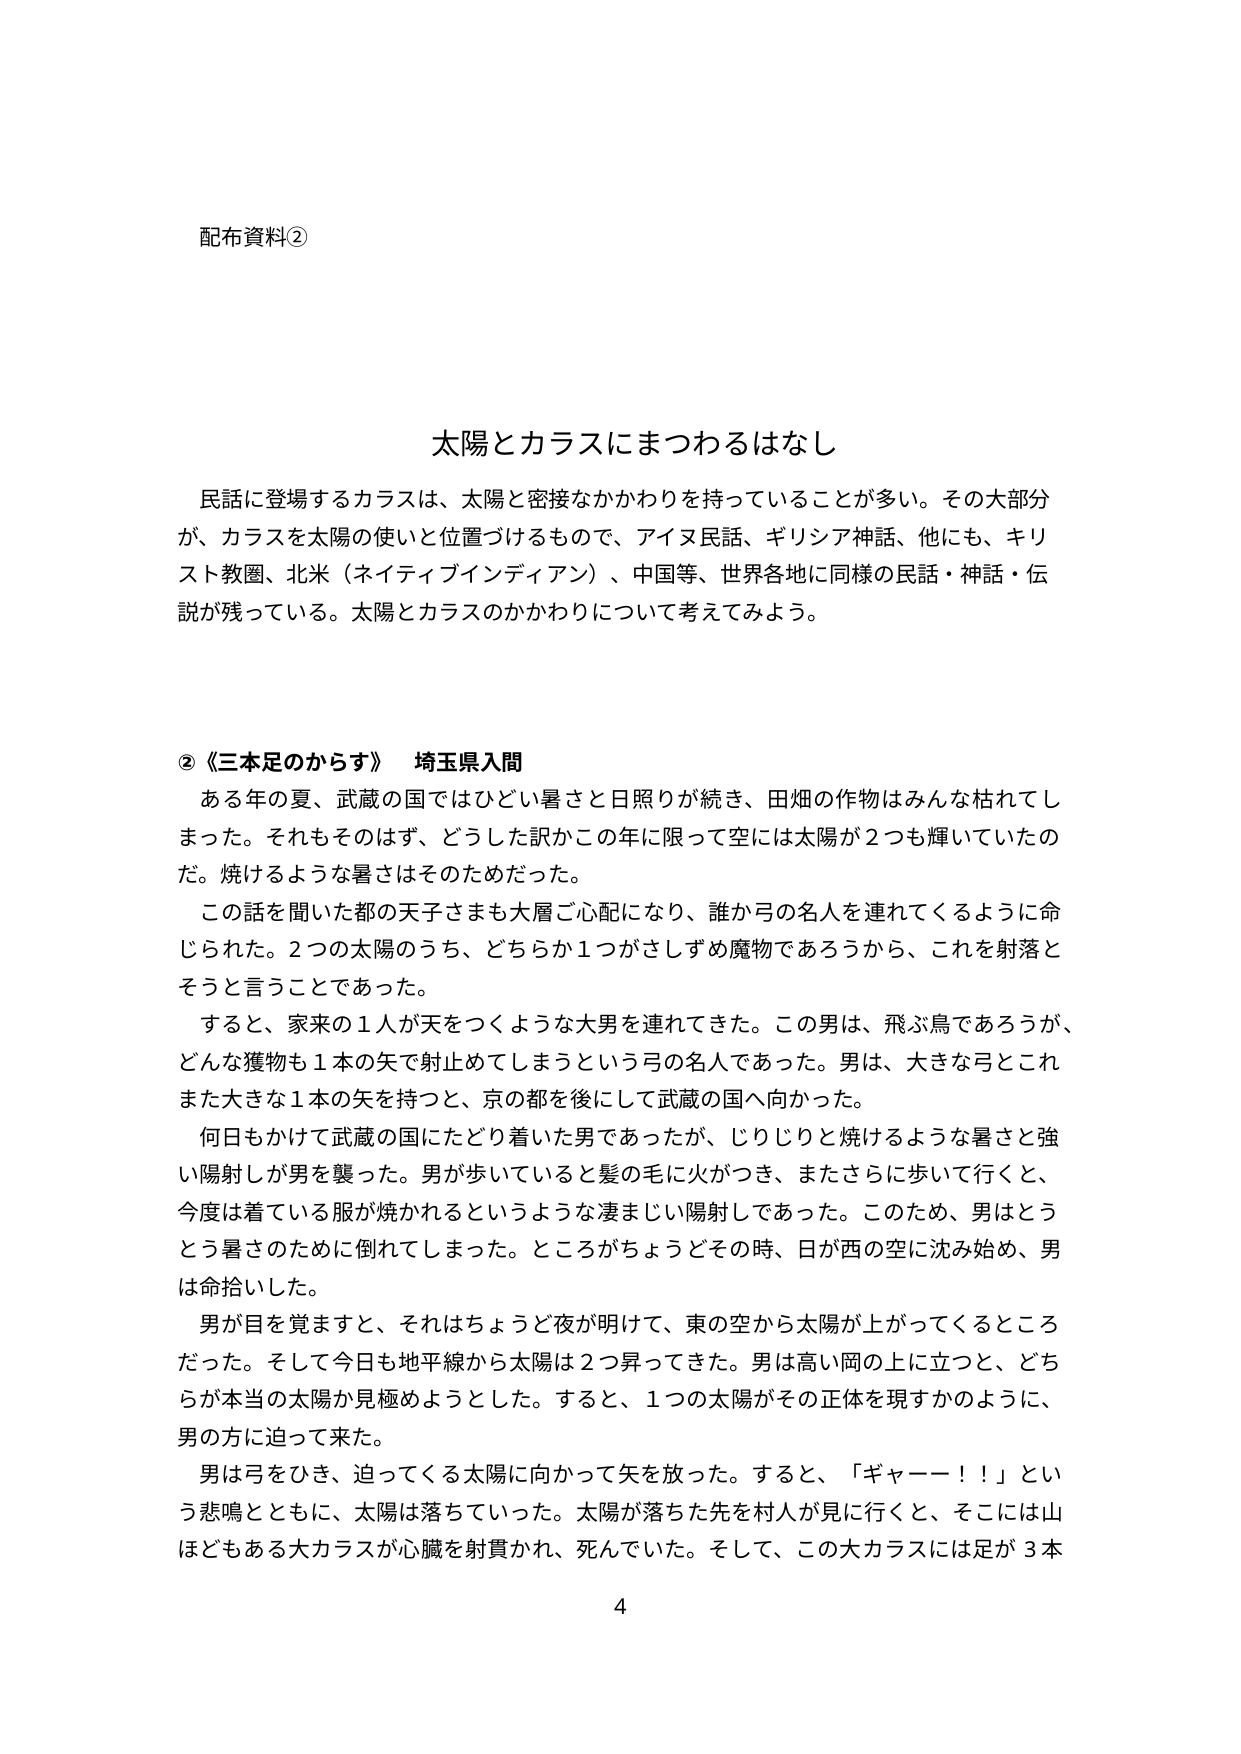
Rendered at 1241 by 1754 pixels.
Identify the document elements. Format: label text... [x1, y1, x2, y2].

text 配布資料② [177, 217, 1063, 254]
text 男が目を覚ますと、それはちょうど夜が明けて、東の空から太陽が上がってくるところだった。そして今日も地平線から太陽は２つ昇ってきた。男は高い岡の上に立つと、どちらが本当の太陽か見極めようとした。すると、１つの太陽がその正体を現すかのように、男の方に迫って来た。 [177, 1304, 1063, 1454]
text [177, 1454, 1063, 1567]
text 民話に登場するカラスは、太陽と密接なかかわりを持っていることが多い。その大部分が、カラスを太陽の使いと位置づけるもので、アイヌ民話、ギリシア神話、他にも、キリスト教圏、北米（ネイティブインディアン）、中国等、世界各地に同様の民話・神話・伝説が残っている。太陽とカラスのかかわりについて考えてみよう。 [177, 479, 1063, 629]
text 太陽とカラスにまつわるはなし [177, 404, 1063, 479]
text ②《三本足のからす》 埼玉県入間 [177, 742, 1063, 779]
text 何日もかけて武蔵の国にたどり着いた男であったが、じりじりと焼けるような暑さと強い陽射しが男を襲った。男が歩いていると髪の毛に火がつき、またさらに歩いて行くと、今度は着ている服が焼かれるというような凄まじい陽射しであった。このため、男はとうとう暑さのために倒れてしまった。ところがちょうどその時、日が西の空に沈み始め、男は命拾いした。 [177, 1117, 1063, 1304]
text すると、家来の１人が天をつくような大男を連れてきた。この男は、飛ぶ鳥であろうが、どんな獲物も１本の矢で射止めてしまうという弓の名人であった。男は、大きな弓とこれまた大きな１本の矢を持つと、京の都を後にして武蔵の国へ向かった。 [177, 1004, 1063, 1117]
text ある年の夏、武蔵の国ではひどい暑さと日照りが続き、田畑の作物はみんな枯れてしまった。それもそのはず、どうした訳かこの年に限って空には太陽が２つも輝いていたのだ。焼けるような暑さはそのためだった。 [177, 779, 1063, 892]
text この話を聞いた都の天子さまも大層ご心配になり、誰か弓の名人を連れてくるように命じられた。2つの太陽のうち、どちらか１つがさしずめ魔物であろうから、これを射落とそうと言うことであった。 [177, 892, 1063, 1004]
